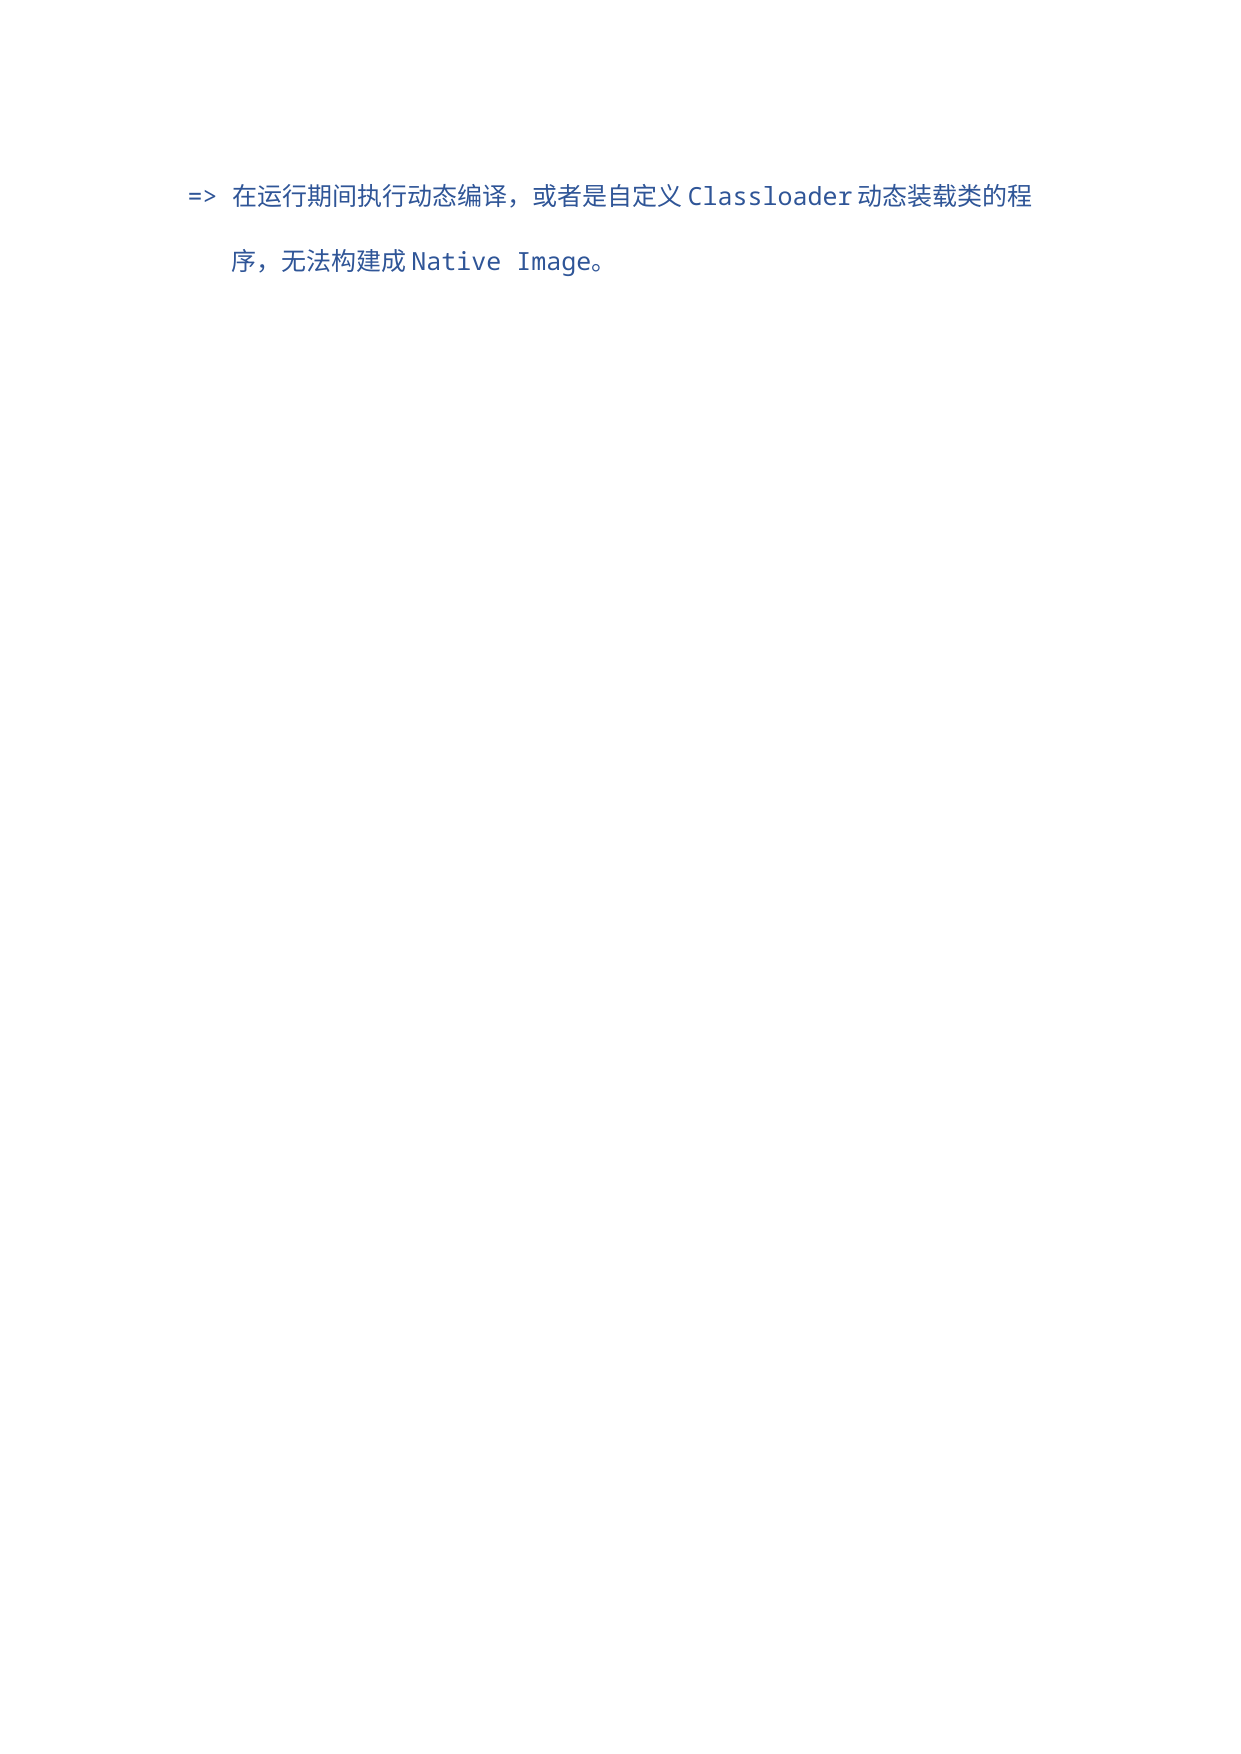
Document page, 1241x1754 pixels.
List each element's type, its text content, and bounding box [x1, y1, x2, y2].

list => 在运行期间执行动态编译，或者是自定义Classloader动态装载类的程序，无法构建成Native Image。 [187, 162, 1053, 292]
